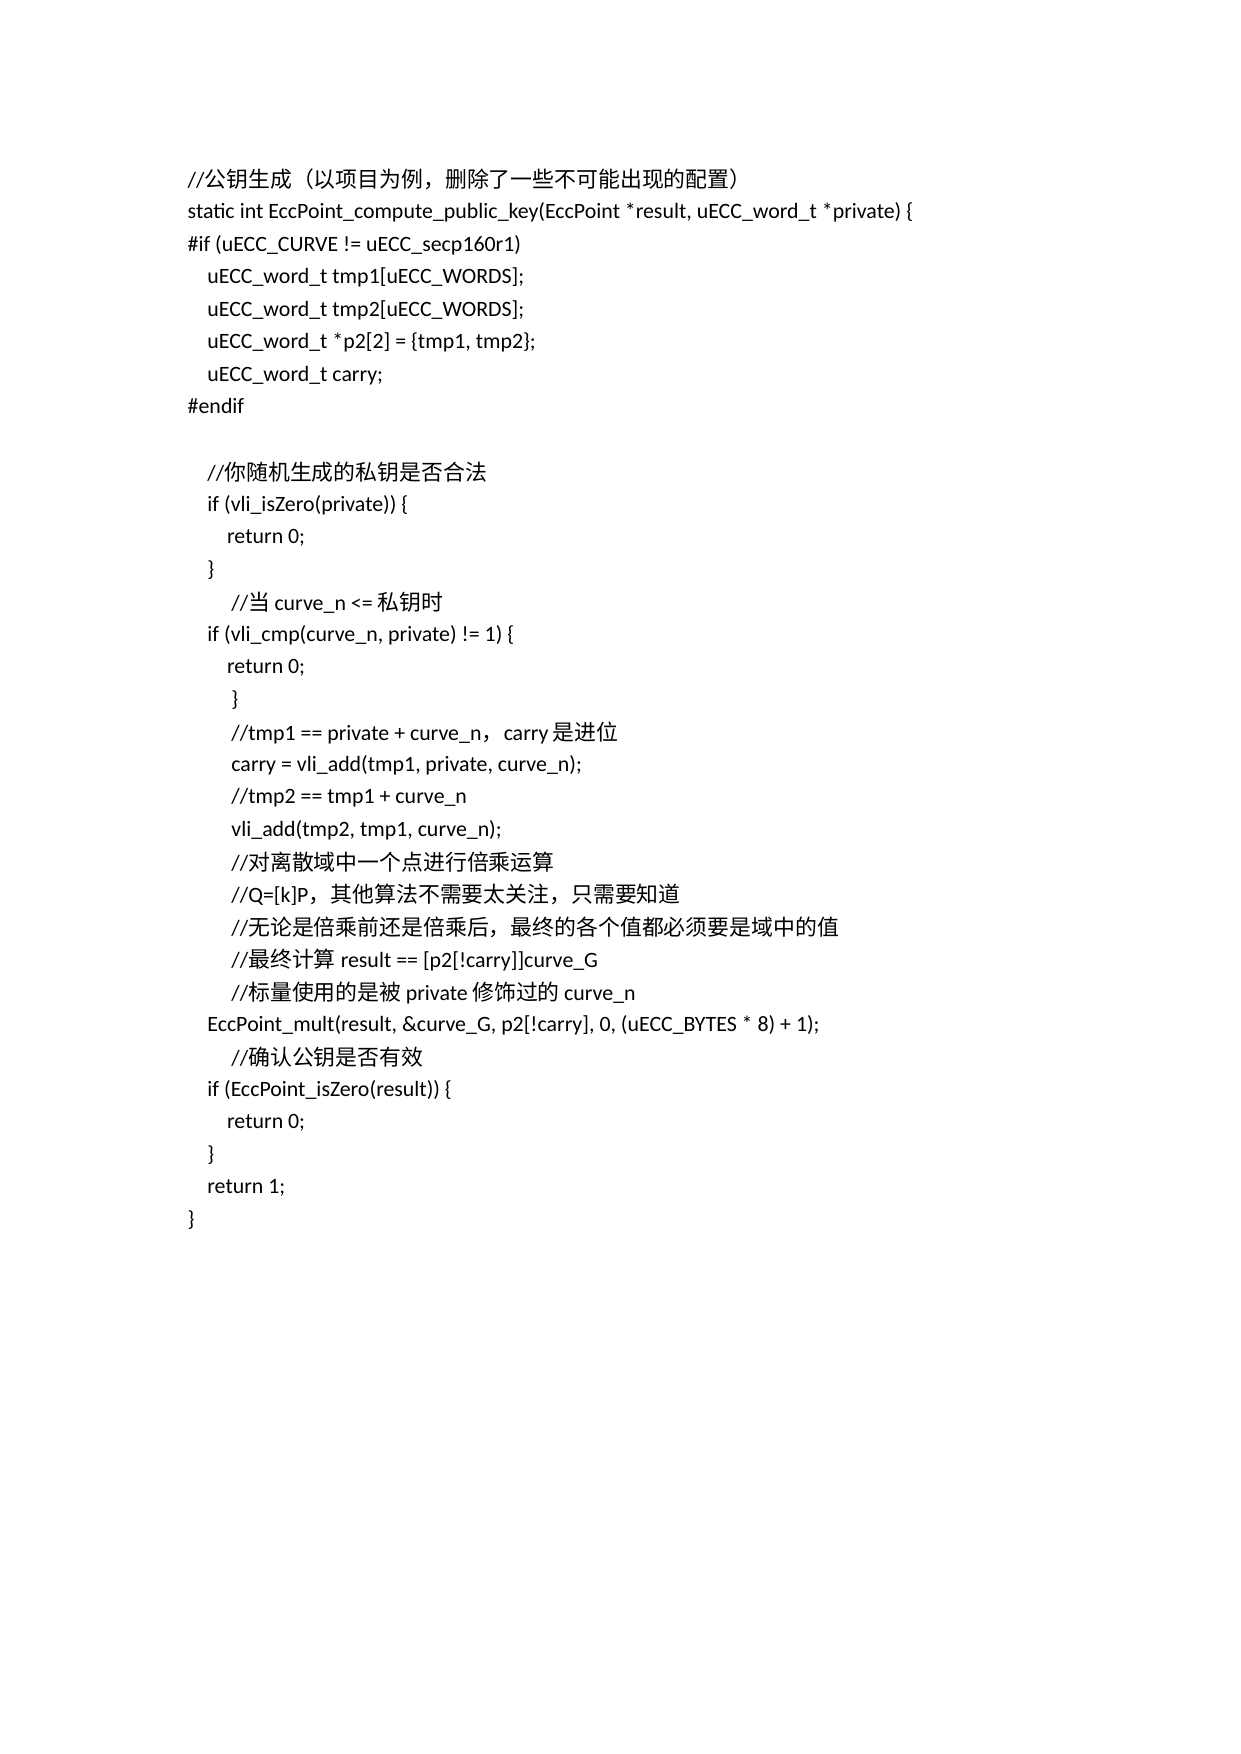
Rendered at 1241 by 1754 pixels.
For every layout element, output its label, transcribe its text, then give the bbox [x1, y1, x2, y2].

text //公钥生成（以项目为例，删除了一些不可能出现的配置） [187, 162, 1053, 194]
text //当curve_n <= 私钥时 [187, 584, 1053, 617]
text //tmp2 == tmp1 + curve_n [187, 779, 1053, 812]
text //tmp1 == private + curve_n，carry是进位 [187, 714, 1053, 747]
text uECC_word_t *p2[2] = {tmp1, tmp2}; [187, 324, 1053, 357]
text //确认公钥是否有效 [187, 1039, 1053, 1072]
text vli_add(tmp2, tmp1, curve_n); [187, 812, 1053, 844]
text uECC_word_t tmp2[uECC_WORDS]; [187, 292, 1053, 324]
text static int EccPoint_compute_public_key(EccPoint *result, uECC_word_t *private) { [187, 194, 1053, 227]
text } [187, 682, 1053, 714]
text //Q=[k]P，其他算法不需要太关注，只需要知道 [187, 877, 1053, 909]
text } [187, 1137, 1053, 1169]
text return 0; [187, 519, 1053, 552]
text if (EccPoint_isZero(result)) { [187, 1072, 1053, 1104]
text return 0; [187, 649, 1053, 682]
text EccPoint_mult(result, &curve_G, p2[!carry], 0, (uECC_BYTES * 8) + 1); [187, 1007, 1053, 1039]
text carry = vli_add(tmp1, private, curve_n); [187, 747, 1053, 779]
text #endif [187, 389, 1053, 422]
text uECC_word_t tmp1[uECC_WORDS]; [187, 259, 1053, 292]
text //无论是倍乘前还是倍乘后，最终的各个值都必须要是域中的值 [187, 909, 1053, 942]
text if (vli_cmp(curve_n, private) != 1) { [187, 617, 1053, 649]
text //你随机生成的私钥是否合法 [187, 454, 1053, 487]
text } [187, 552, 1053, 584]
text #if (uECC_CURVE != uECC_secp160r1) [187, 227, 1053, 259]
text //最终计算 result == [p2[!carry]]curve_G [187, 942, 1053, 974]
text //标量使用的是被private修饰过的curve_n [187, 974, 1053, 1007]
text return 0; [187, 1104, 1053, 1137]
text } [187, 1202, 1053, 1234]
text uECC_word_t carry; [187, 357, 1053, 389]
text //对离散域中一个点进行倍乘运算 [187, 844, 1053, 877]
text return 1; [187, 1169, 1053, 1202]
text if (vli_isZero(private)) { [187, 487, 1053, 519]
